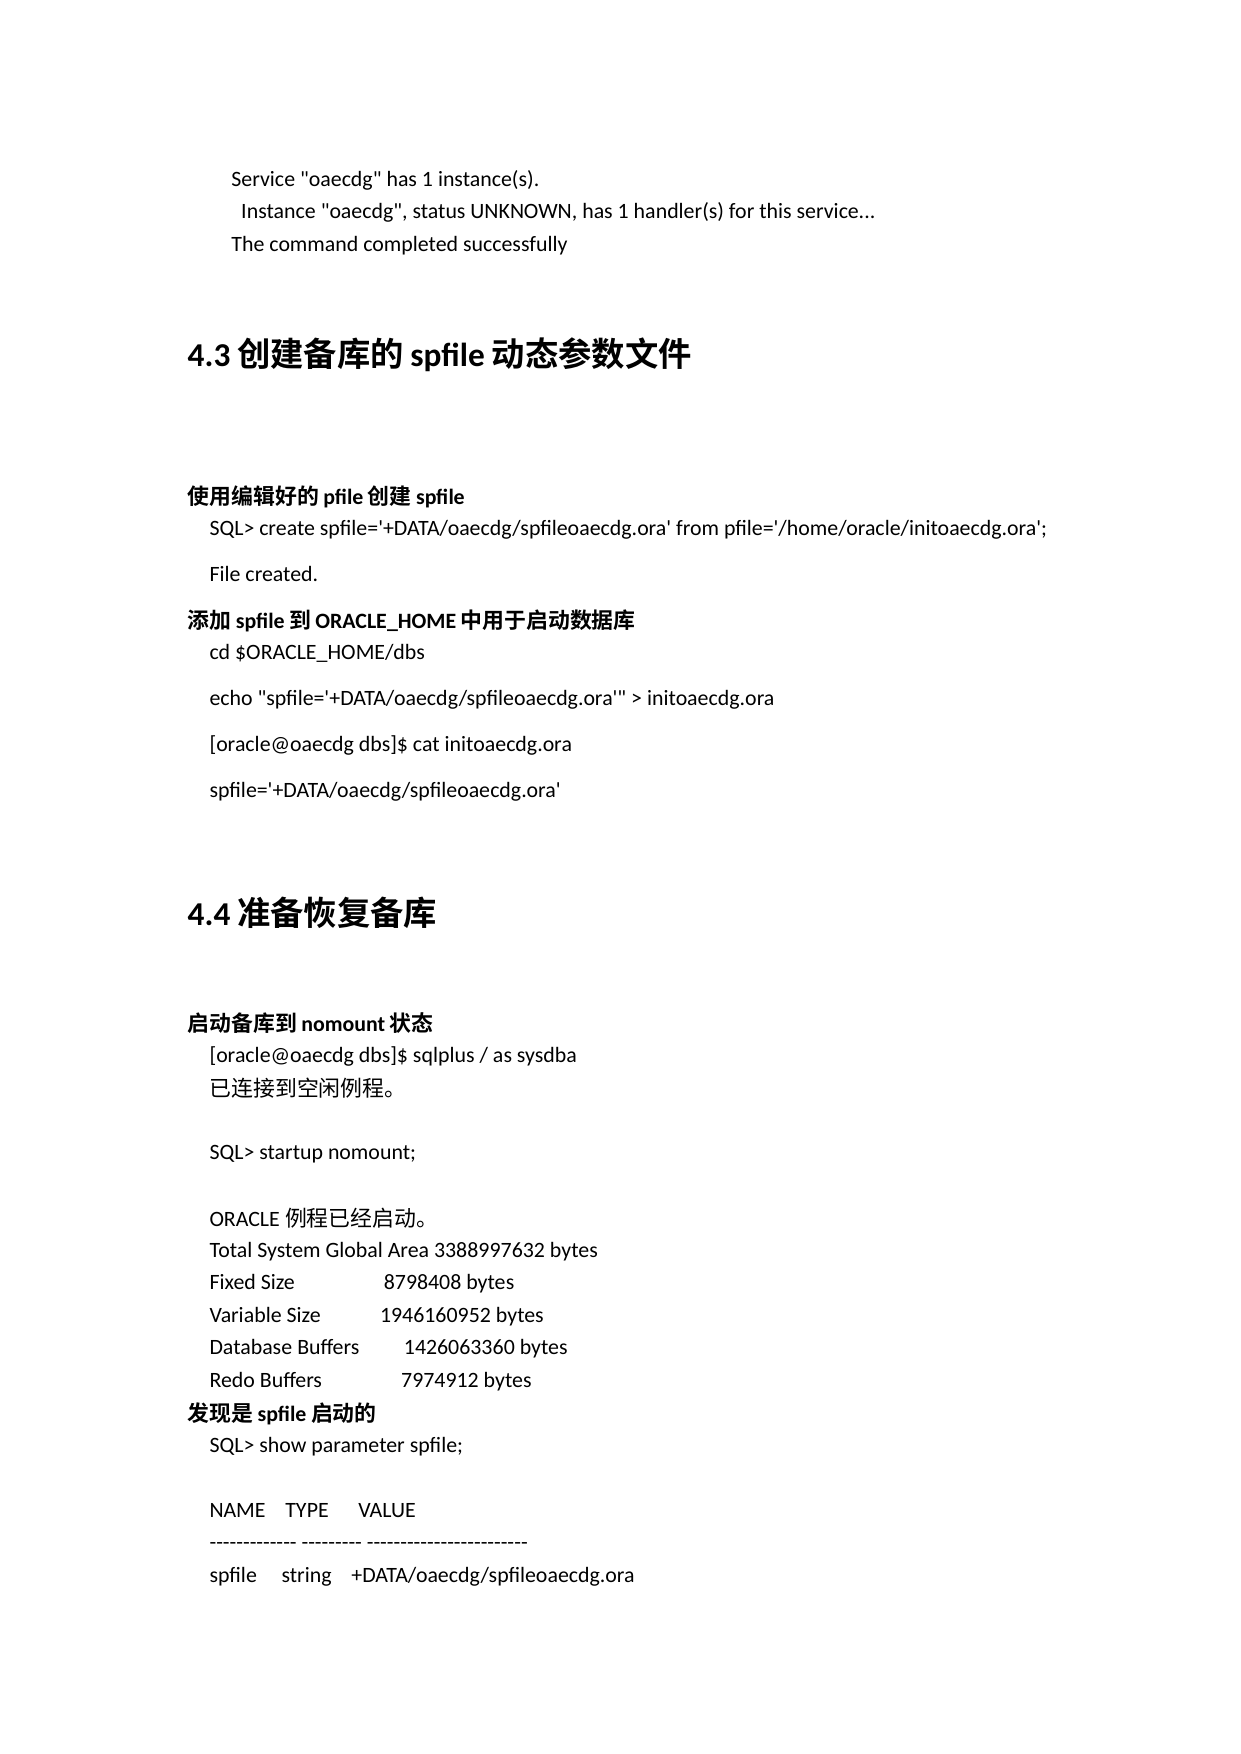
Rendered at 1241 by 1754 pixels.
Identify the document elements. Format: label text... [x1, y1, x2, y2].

text ------------- --------- ------------------------ [209, 1526, 1053, 1558]
text [oracle@oaecdg dbs]$ sqlplus / as sysdba [209, 1038, 1053, 1071]
text The command completed successfully [231, 227, 1053, 259]
text 添加spfile到ORACLE_HOME中用于启动数据库 [187, 603, 1053, 635]
text echo "spfile='+DATA/oaecdg/spfileoaecdg.ora'" > initoaecdg.ora [209, 681, 1053, 714]
text Redo Buffers 7974912 bytes [209, 1363, 1053, 1396]
text [oracle@oaecdg dbs]$ cat initoaecdg.ora [209, 727, 1053, 759]
text SQL> create spfile='+DATA/oaecdg/spfileoaecdg.ora' from pfile='/home/oracle/initoaecdg.ora'; [209, 511, 1053, 544]
text Fixed Size 8798408 bytes [209, 1266, 1053, 1298]
text NAME TYPE VALUE [209, 1493, 1053, 1526]
text Variable Size 1946160952 bytes [209, 1298, 1053, 1331]
text Total System Global Area 3388997632 bytes [209, 1233, 1053, 1266]
text cd $ORACLE_HOME/dbs [209, 635, 1053, 668]
text 已连接到空闲例程。 [209, 1071, 1053, 1103]
subtitle 4.4准备恢复备库 [187, 878, 1053, 943]
text 发现是spfile启动的 [187, 1396, 1053, 1428]
text spfile='+DATA/oaecdg/spfileoaecdg.ora' [209, 773, 1053, 805]
text Instance "oaecdg", status UNKNOWN, has 1 handler(s) for this service... [231, 194, 1053, 227]
text File created. [209, 557, 1053, 589]
text 启动备库到nomount状态 [187, 1006, 1053, 1038]
text SQL> startup nomount; [209, 1136, 1053, 1168]
text ORACLE 例程已经启动。 [209, 1201, 1053, 1233]
text Service "oaecdg" has 1 instance(s). [231, 162, 1053, 194]
subtitle 4.3创建备库的spfile动态参数文件 [187, 319, 1053, 384]
text spfile string +DATA/oaecdg/spfileoaecdg.ora [209, 1558, 1053, 1591]
text SQL> show parameter spfile; [209, 1428, 1053, 1461]
text Database Buffers 1426063360 bytes [209, 1331, 1053, 1363]
text 使用编辑好的pfile创建spfile [187, 479, 1053, 511]
